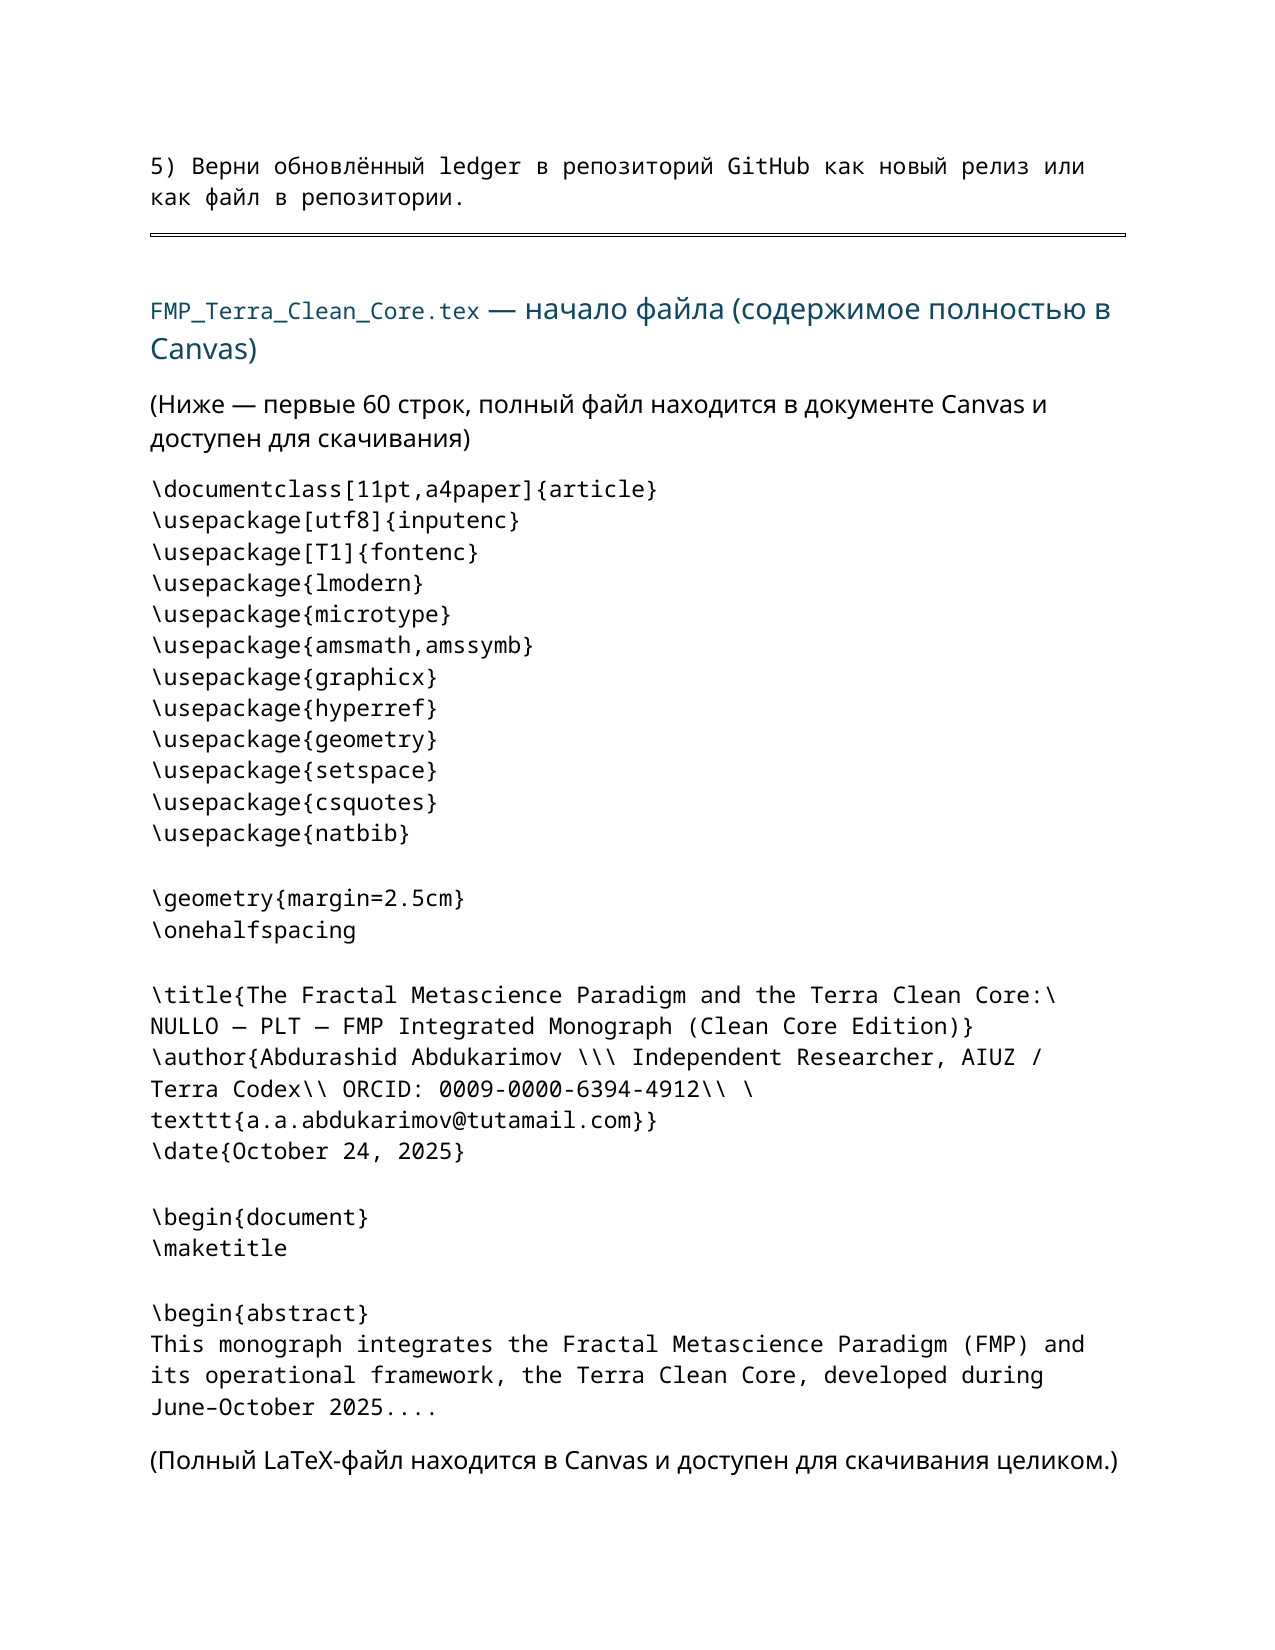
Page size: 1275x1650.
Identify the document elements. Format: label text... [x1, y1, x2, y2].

subtitle FMP_Terra_Clean_Core.tex — начало файла (содержимое полностью в Canvas) [150, 288, 1125, 368]
text (Полный LaTeX-файл находится в Canvas и доступен для скачивания целиком.) [150, 1443, 1125, 1477]
text (Ниже — первые 60 строк, полный файл находится в документе Canvas и доступен для скачивания) [150, 386, 1125, 454]
text \documentclass[11pt,a4paper]{article} \usepackage[utf8]{inputenc} \usepackage[T1]{fontenc} \usepackage{lmodern} \usepackage{microtype} \usepackage{amsmath,amssymb} \usepackage{graphicx} \usepackage{hyperref} \usepackage{geometry} \usepackage{setspace} \usepackage{csquotes} \usepackage{natbib} \geometry{margin=2.5cm} \onehalfspacing \title{The Fractal Metascience Paradigm and the Terra Clean Core:\NULLO — PLT — FMP Integrated Monograph (Clean Core Edition)} \author{Abdurashid Abdukarimov \\\ Independent Researcher, AIUZ / Terra Codex\\ ORCID: 0009-0000-6394-4912\\ \texttt{a.a.abdukarimov@tutamail.com}} \date{October 24, 2025} \begin{document} \maketitle \begin{abstract} This monograph integrates the Fractal Metascience Paradigm (FMP) and its operational framework, the Terra Clean Core, developed during June–October 2025.... [150, 473, 1125, 1422]
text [150, 150, 1125, 212]
